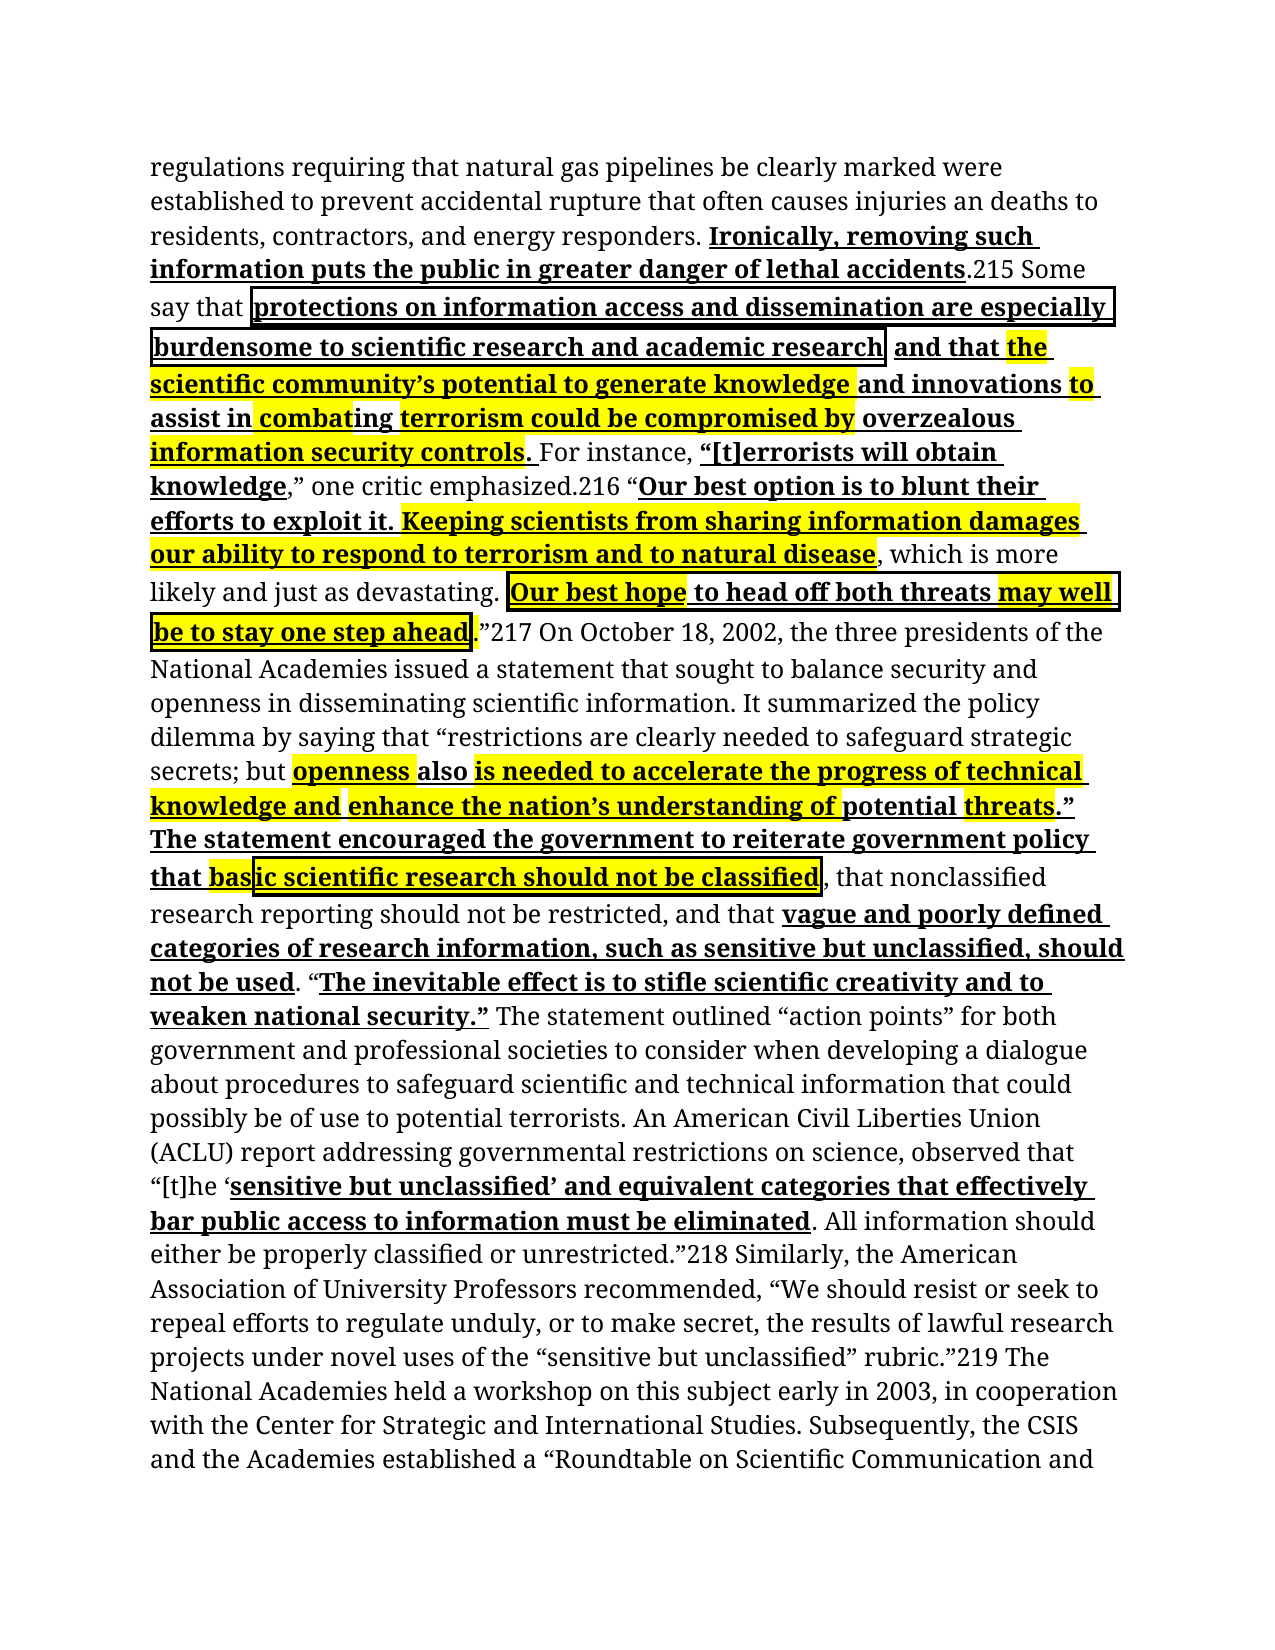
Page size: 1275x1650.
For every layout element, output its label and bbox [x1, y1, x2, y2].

text [150, 961, 1125, 1476]
text [150, 150, 1125, 959]
